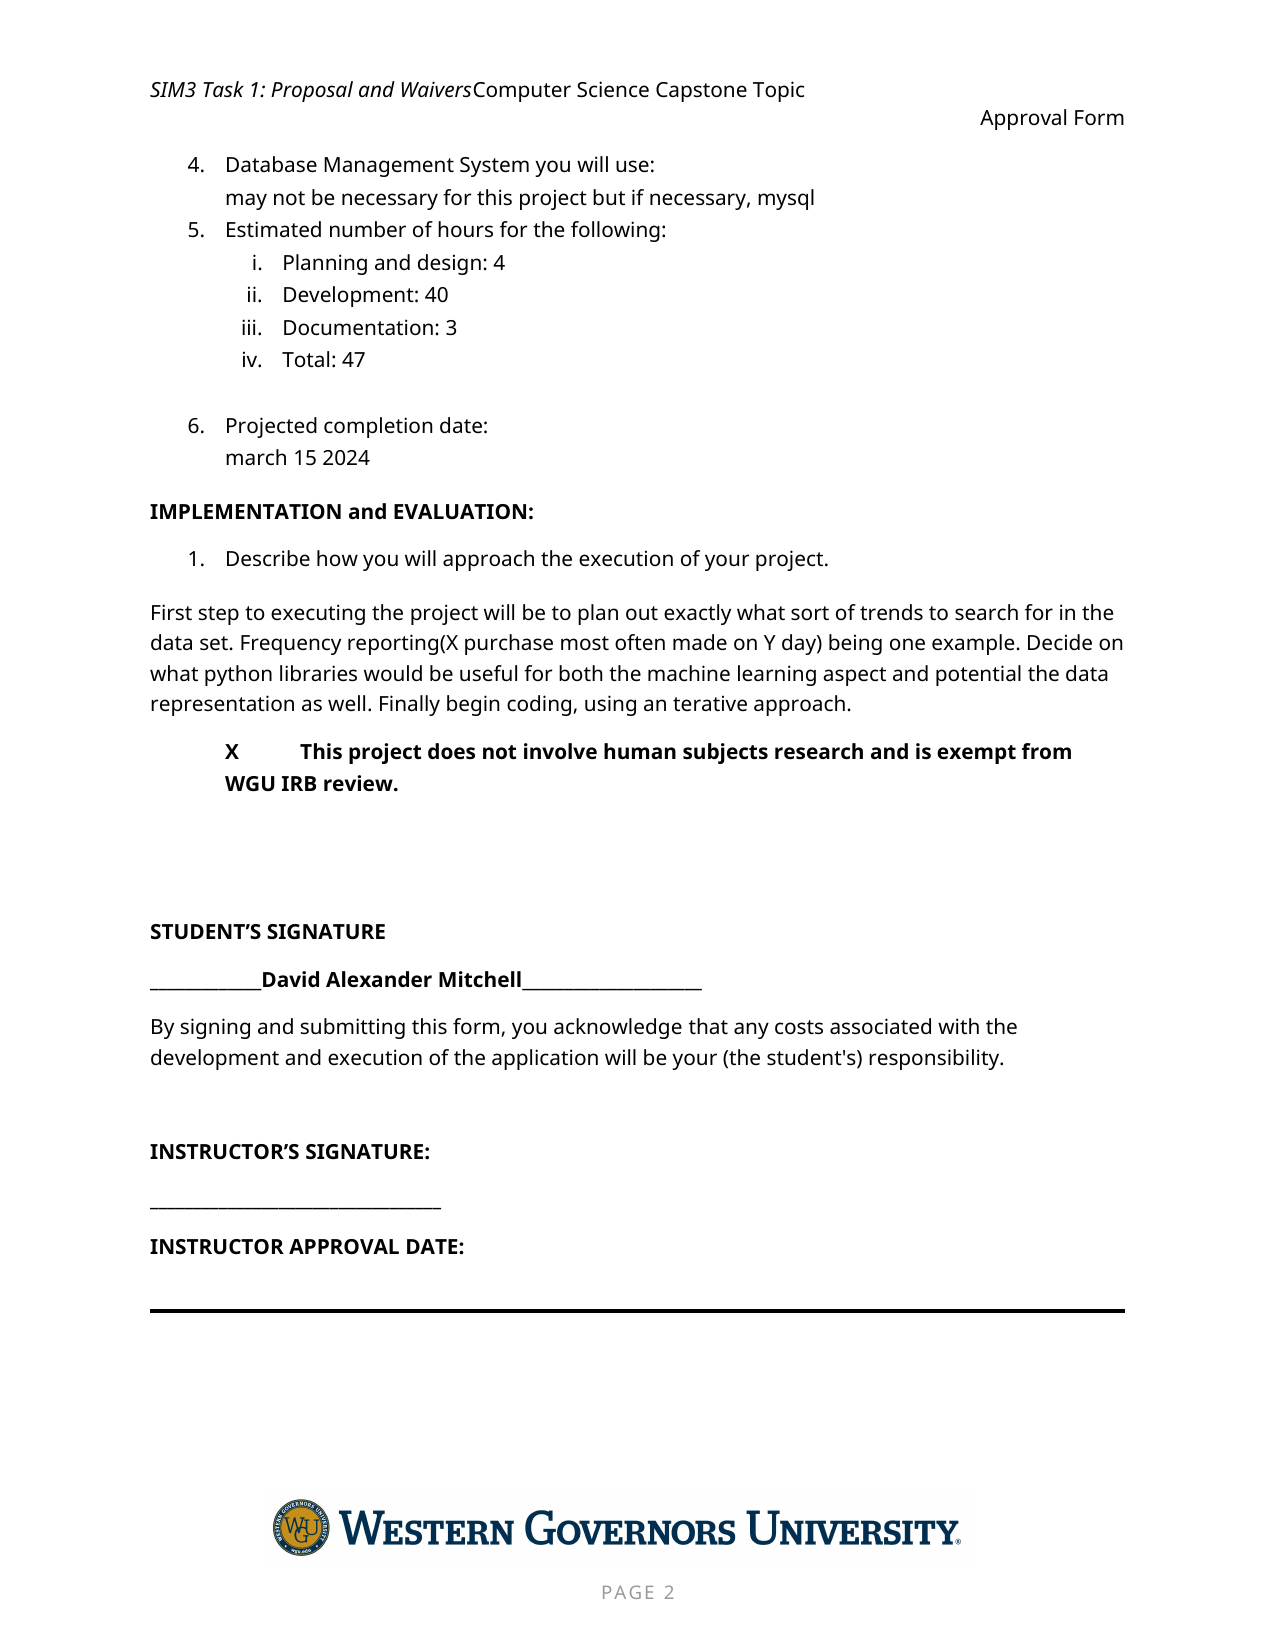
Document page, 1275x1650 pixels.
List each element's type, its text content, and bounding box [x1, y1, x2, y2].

list INSTRUCTOR APPROVAL DATE: [150, 1232, 1125, 1260]
list Projected completion date: march 15 2024 [187, 411, 1125, 472]
list X This project does not involve human subjects research and is exempt from WGU IRB review. [225, 737, 1125, 798]
text By signing and submitting this form, you acknowledge that any costs associated with the development and execution of the application will be your (the student's) responsibility. [150, 1012, 1125, 1071]
list Estimated number of hours for the following: [187, 215, 1125, 244]
list STUDENT’S SIGNATURE [150, 917, 1125, 946]
list Development: 40 [262, 280, 1125, 309]
picture [263, 1488, 974, 1567]
list IMPLEMENTATION and EVALUATION: [150, 497, 1125, 525]
list Planning and design: 4 [262, 248, 1125, 276]
text First step to executing the project will be to plan out exactly what sort of trends to search for in the data set. Frequency reporting(X purchase most often made on Y day) being one example. Decide on what python libraries would be useful for both the machine learning aspect and potential the data representation as well. Finally begin coding, using an terative approach. [150, 598, 1125, 718]
list Documentation: 3 [262, 313, 1125, 341]
list Describe how you will approach the execution of your project. [187, 544, 1125, 573]
text _____________David Alexander Mitchell_____________________ [150, 965, 1125, 993]
text __________________________________ [150, 1184, 1125, 1213]
list Total: 47 [262, 346, 1125, 374]
list Database Management System you will use: may not be necessary for this project but if necessary, mysql [187, 150, 1125, 211]
list INSTRUCTOR’S SIGNATURE: [150, 1137, 1125, 1166]
